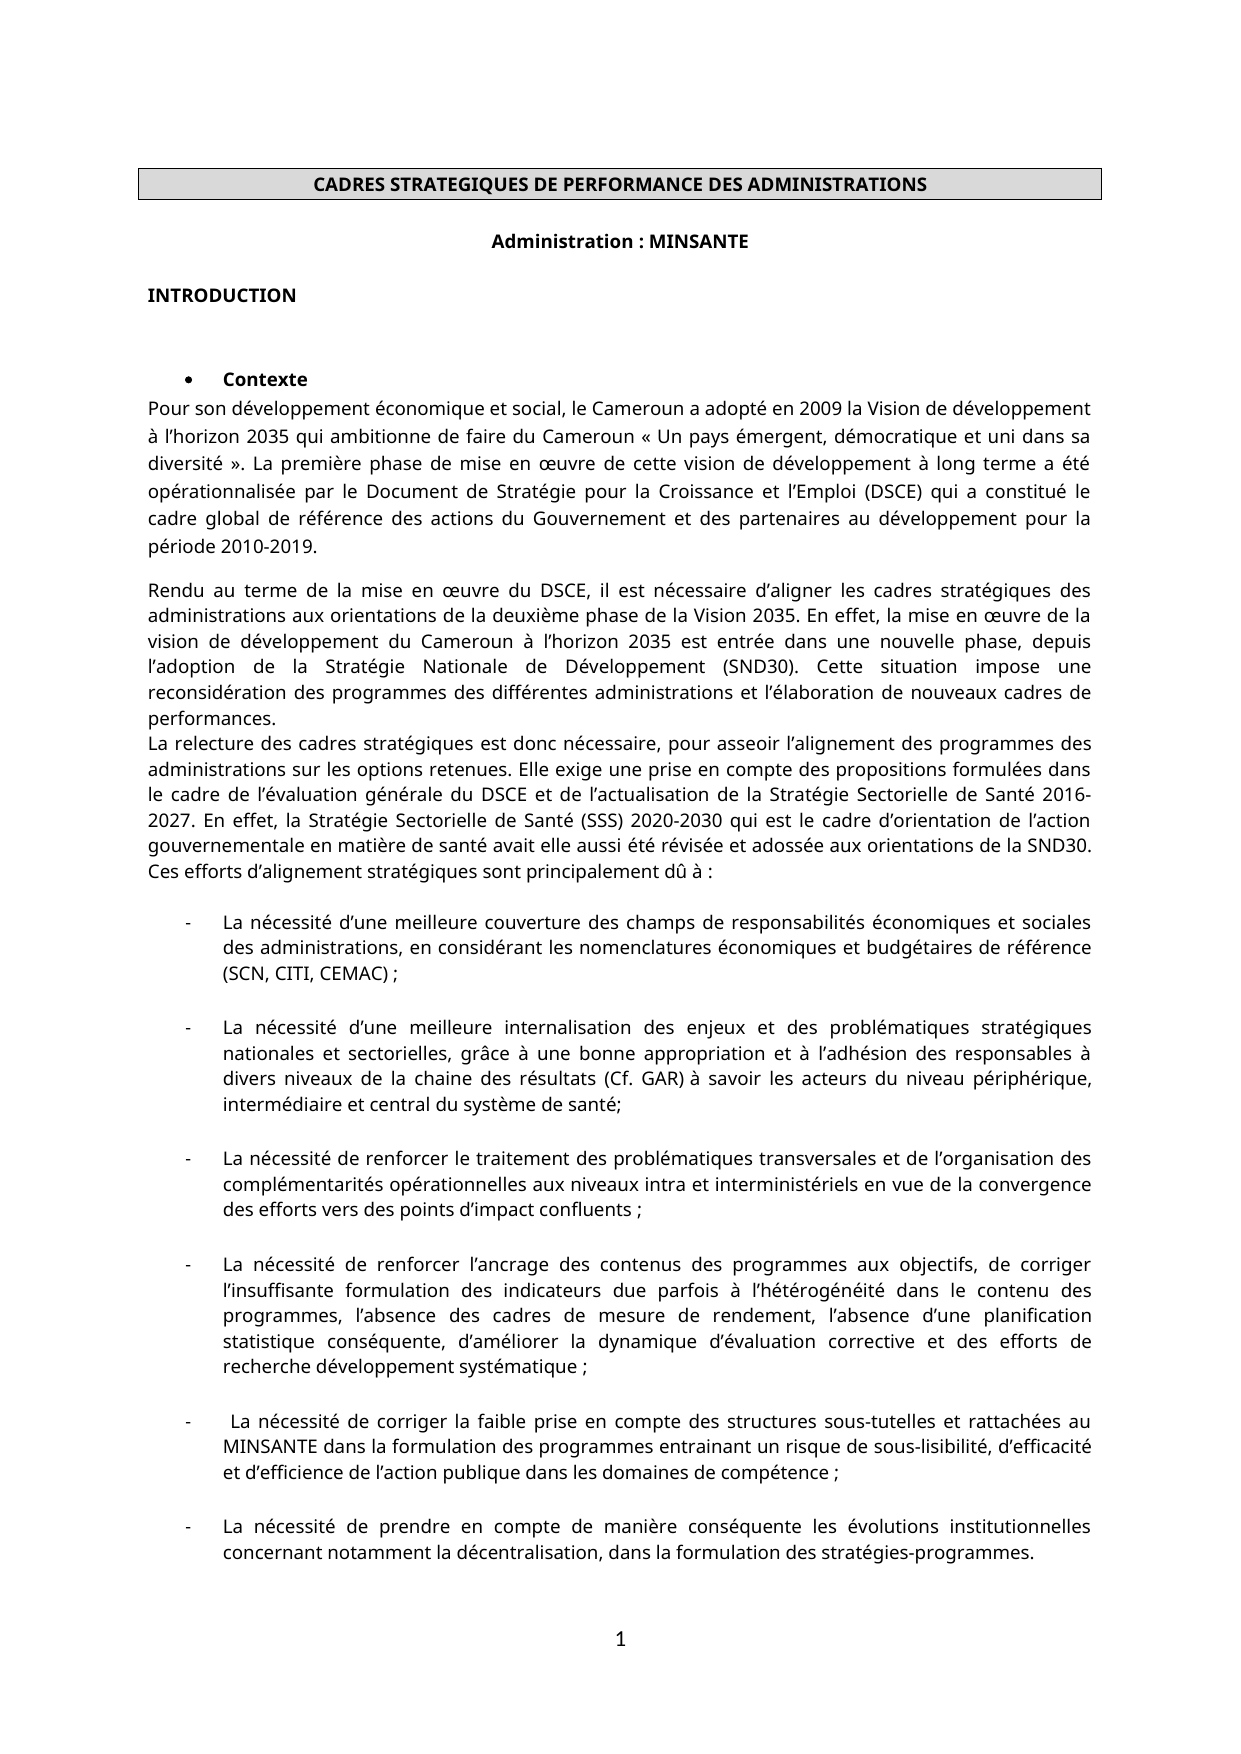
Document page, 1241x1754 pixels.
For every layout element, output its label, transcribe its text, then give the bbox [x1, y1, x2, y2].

list Contexte [185, 366, 1092, 392]
text La relecture des cadres stratégiques est donc nécessaire, pour asseoir l’alignement des programmes des administrations sur les options retenues. Elle exige une prise en compte des propositions formulées dans le cadre de l’évaluation générale du DSCE et de l’actualisation de la Stratégie Sectorielle de Santé 2016-2027. En effet, la Stratégie Sectorielle de Santé (SSS) 2020-2030 qui est le cadre d’orientation de l’action gouvernementale en matière de santé avait elle aussi été révisée et adossée aux orientations de la SND30. Ces efforts d’alignement stratégiques sont principalement dû à : [148, 730, 1092, 883]
list La nécessité de prendre en compte de manière conséquente les évolutions institutionnelles concernant notamment la décentralisation, dans la formulation des stratégies-programmes. [185, 1514, 1092, 1565]
text Rendu au terme de la mise en œuvre du DSCE, il est nécessaire d’aligner les cadres stratégiques des administrations aux orientations de la deuxième phase de la Vision 2035. En effet, la mise en œuvre de la vision de développement du Cameroun à l’horizon 2035 est entrée dans une nouvelle phase, depuis l’adoption de la Stratégie Nationale de Développement (SND30). Cette situation impose une reconsidération des programmes des différentes administrations et l’élaboration de nouveaux cadres de performances. [148, 577, 1092, 730]
list La nécessité d’une meilleure couverture des champs de responsabilités économiques et sociales des administrations, en considérant les nomenclatures économiques et budgétaires de référence (SCN, CITI, CEMAC) ; [185, 909, 1092, 986]
list La nécessité d’une meilleure internalisation des enjeux et des problématiques stratégiques nationales et sectorielles, grâce à une bonne appropriation et à l’adhésion des responsables à divers niveaux de la chaine des résultats (Cf. GAR) à savoir les acteurs du niveau périphérique, intermédiaire et central du système de santé; [185, 1014, 1092, 1117]
list La nécessité de renforcer l’ancrage des contenus des programmes aux objectifs, de corriger l’insuffisante formulation des indicateurs due parfois à l’hétérogénéité dans le contenu des programmes, l’absence des cadres de mesure de rendement, l’absence d’une planification statistique conséquente, d’améliorer la dynamique d’évaluation corrective et des efforts de recherche développement systématique ; [185, 1251, 1092, 1379]
text INTRODUCTION [148, 283, 1092, 308]
list La nécessité de corriger la faible prise en compte des structures sous-tutelles et rattachées au MINSANTE dans la formulation des programmes entrainant un risque de sous-lisibilité, d’efficacité et d’efficience de l’action publique dans les domaines de compétence ; [185, 1408, 1092, 1484]
text Administration : MINSANTE [148, 228, 1092, 254]
text CADRES STRATEGIQUES DE PERFORMANCE DES ADMINISTRATIONS [139, 169, 1101, 199]
list La nécessité de renforcer le traitement des problématiques transversales et de l’organisation des complémentarités opérationnelles aux niveaux intra et interministériels en vue de la convergence des efforts vers des points d’impact confluents ; [185, 1146, 1092, 1222]
text Pour son développement économique et social, le Cameroun a adopté en 2009 la Vision de développement à l’horizon 2035 qui ambitionne de faire du Cameroun « Un pays émergent, démocratique et uni dans sa diversité ». La première phase de mise en œuvre de cette vision de développement à long terme a été opérationnalisée par le Document de Stratégie pour la Croissance et l’Emploi (DSCE) qui a constitué le cadre global de référence des actions du Gouvernement et des partenaires au développement pour la période 2010-2019. [148, 396, 1092, 558]
